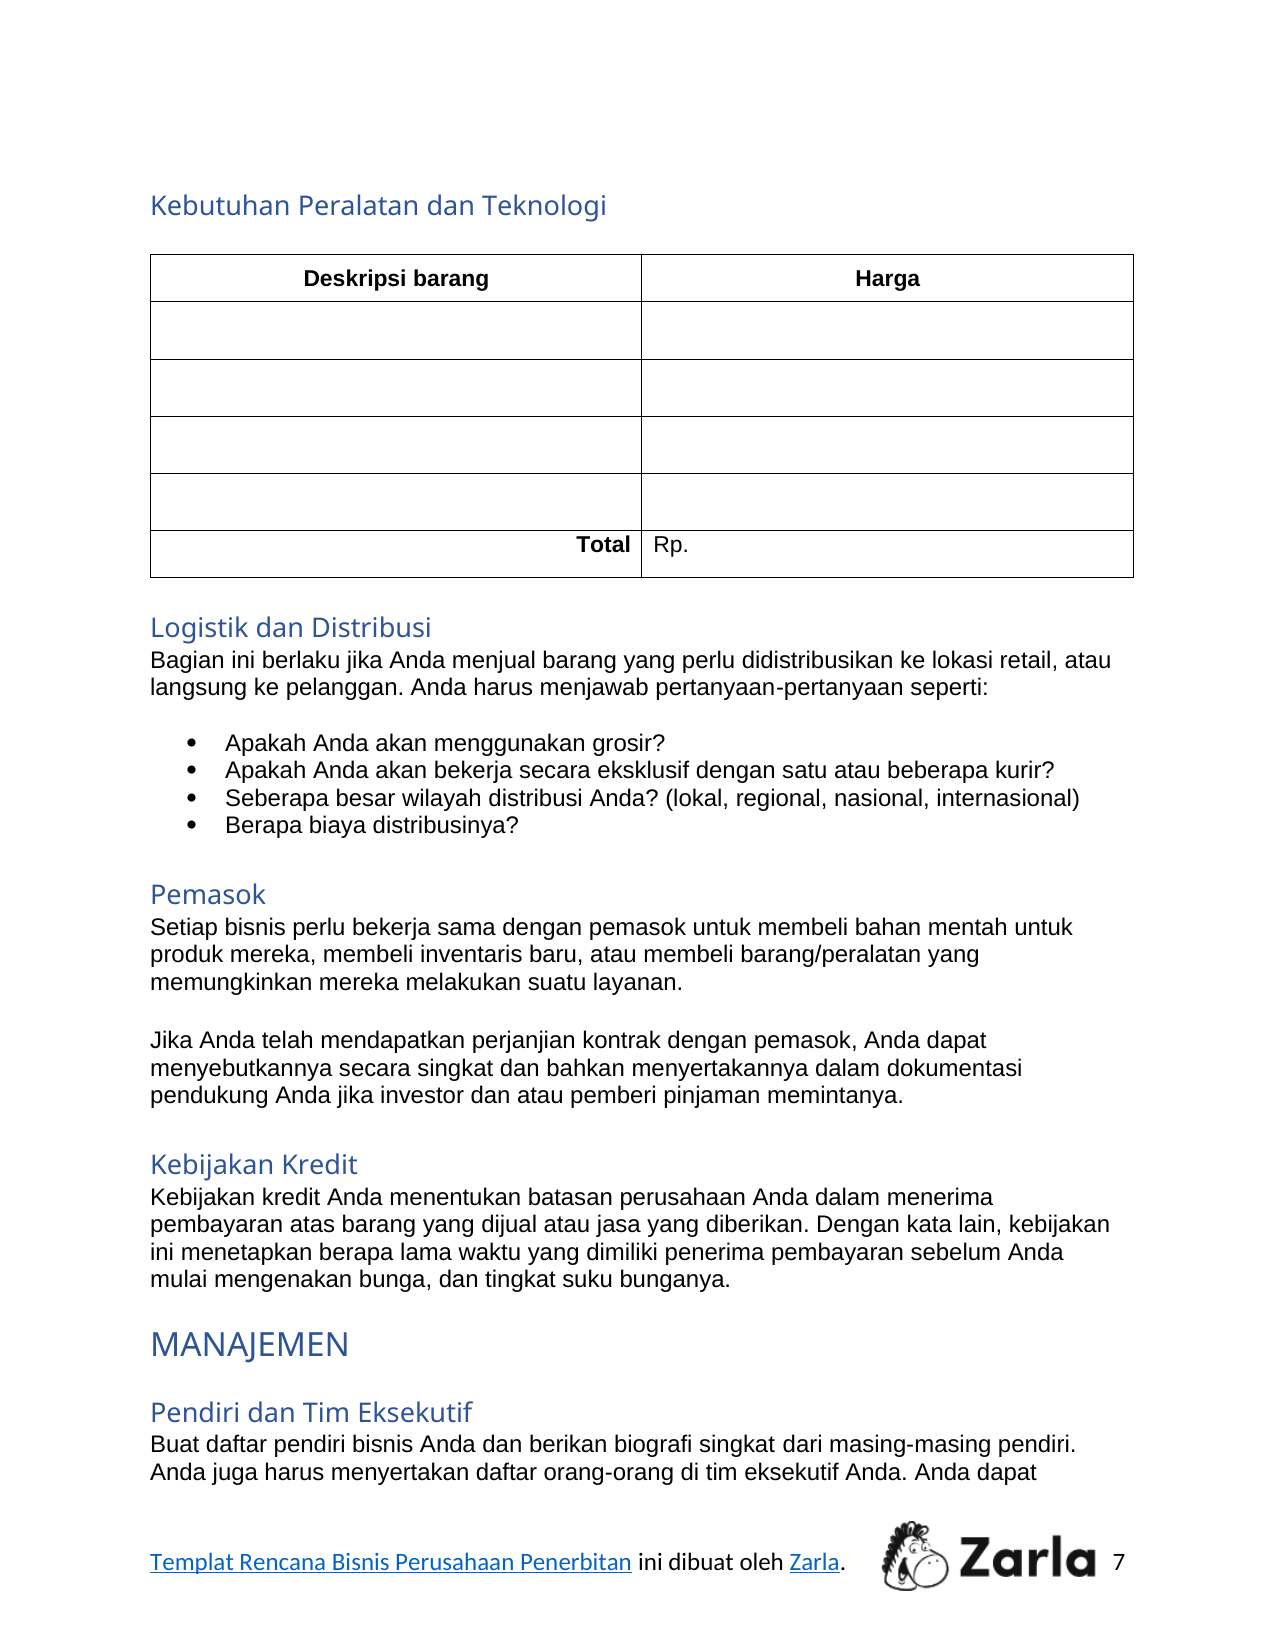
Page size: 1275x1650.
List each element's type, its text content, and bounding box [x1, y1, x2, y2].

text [150, 1430, 1125, 1486]
text Kebijakan kredit Anda menentukan batasan perusahaan Anda dalam menerima pembayaran atas barang yang dijual atau jasa yang diberikan. Dengan kata lain, kebijakan ini menetapkan berapa lama waktu yang dimiliki penerima pembayaran sebelum Anda mulai mengenakan bunga, dan tingkat suku bunganya. [150, 1182, 1125, 1293]
table_cell Total [151, 531, 641, 577]
text Jika Anda telah mendapatkan perjanjian kontrak dengan pemasok, Anda dapat menyebutkannya secara singkat dan bahkan menyertakannya dalam dokumentasi pendukung Anda jika investor dan atau pemberi pinjaman memintanya. [150, 1026, 1125, 1109]
table_cell [151, 417, 641, 473]
list Berapa biaya distribusinya? [187, 811, 1125, 839]
text Pemasok [150, 839, 1125, 913]
table_cell [642, 417, 1133, 473]
text Kebutuhan Peralatan dan Teknologi [150, 187, 1125, 224]
text MANAJEMEN [150, 1293, 1125, 1366]
table_header Harga [642, 255, 1133, 301]
picture [873, 1521, 1104, 1591]
text Kebijakan Kredit [150, 1109, 1125, 1182]
text Bagian ini berlaku jika Anda menjual barang yang perlu didistribusikan ke lokasi retail, atau langsung ke pelanggan. Anda harus menjawab pertanyaan-pertanyaan seperti: [150, 646, 1125, 701]
table_cell [642, 302, 1133, 358]
list Apakah Anda akan bekerja secara eksklusif dengan satu atau beberapa kurir? [187, 756, 1125, 784]
table_cell [642, 360, 1133, 416]
table_header Deskripsi barang [151, 255, 641, 301]
table_cell [151, 302, 641, 358]
table_cell Rp. [642, 531, 1133, 577]
text Logistik dan Distribusi [150, 609, 1125, 646]
table_cell [642, 474, 1133, 530]
list Seberapa besar wilayah distribusi Anda? (lokal, regional, nasional, internasional) [187, 784, 1125, 811]
table_cell [151, 360, 641, 416]
text Setiap bisnis perlu bekerja sama dengan pemasok untuk membeli bahan mentah untuk produk mereka, membeli inventaris baru, atau membeli barang/peralatan yang memungkinkan mereka melakukan suatu layanan. [150, 913, 1125, 995]
list Apakah Anda akan menggunakan grosir? [187, 728, 1125, 756]
text Pendiri dan Tim Eksekutif [150, 1366, 1125, 1430]
table_cell [151, 474, 641, 530]
